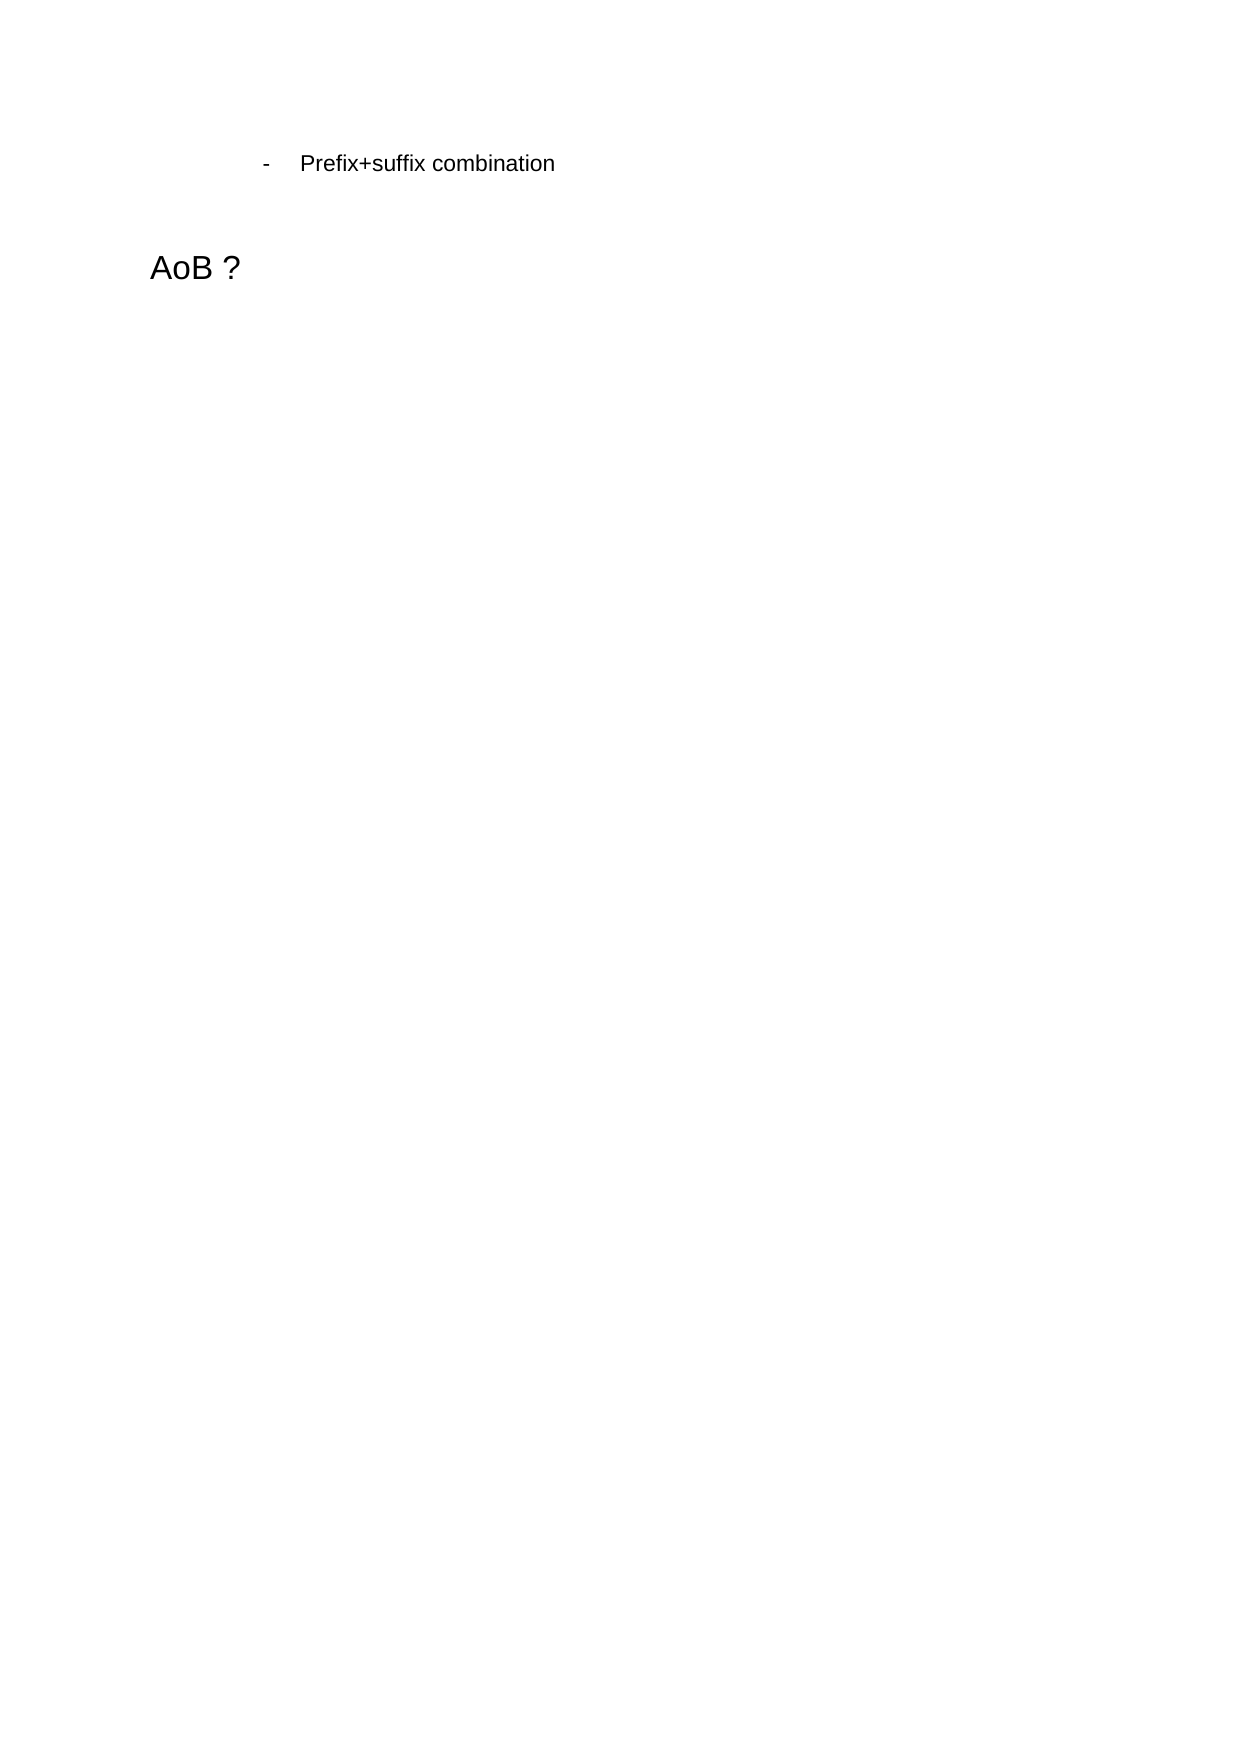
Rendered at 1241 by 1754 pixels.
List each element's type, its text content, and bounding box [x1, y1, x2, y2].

subtitle AoB ? [150, 248, 1090, 286]
list Prefix+suffix combination [262, 150, 1090, 176]
